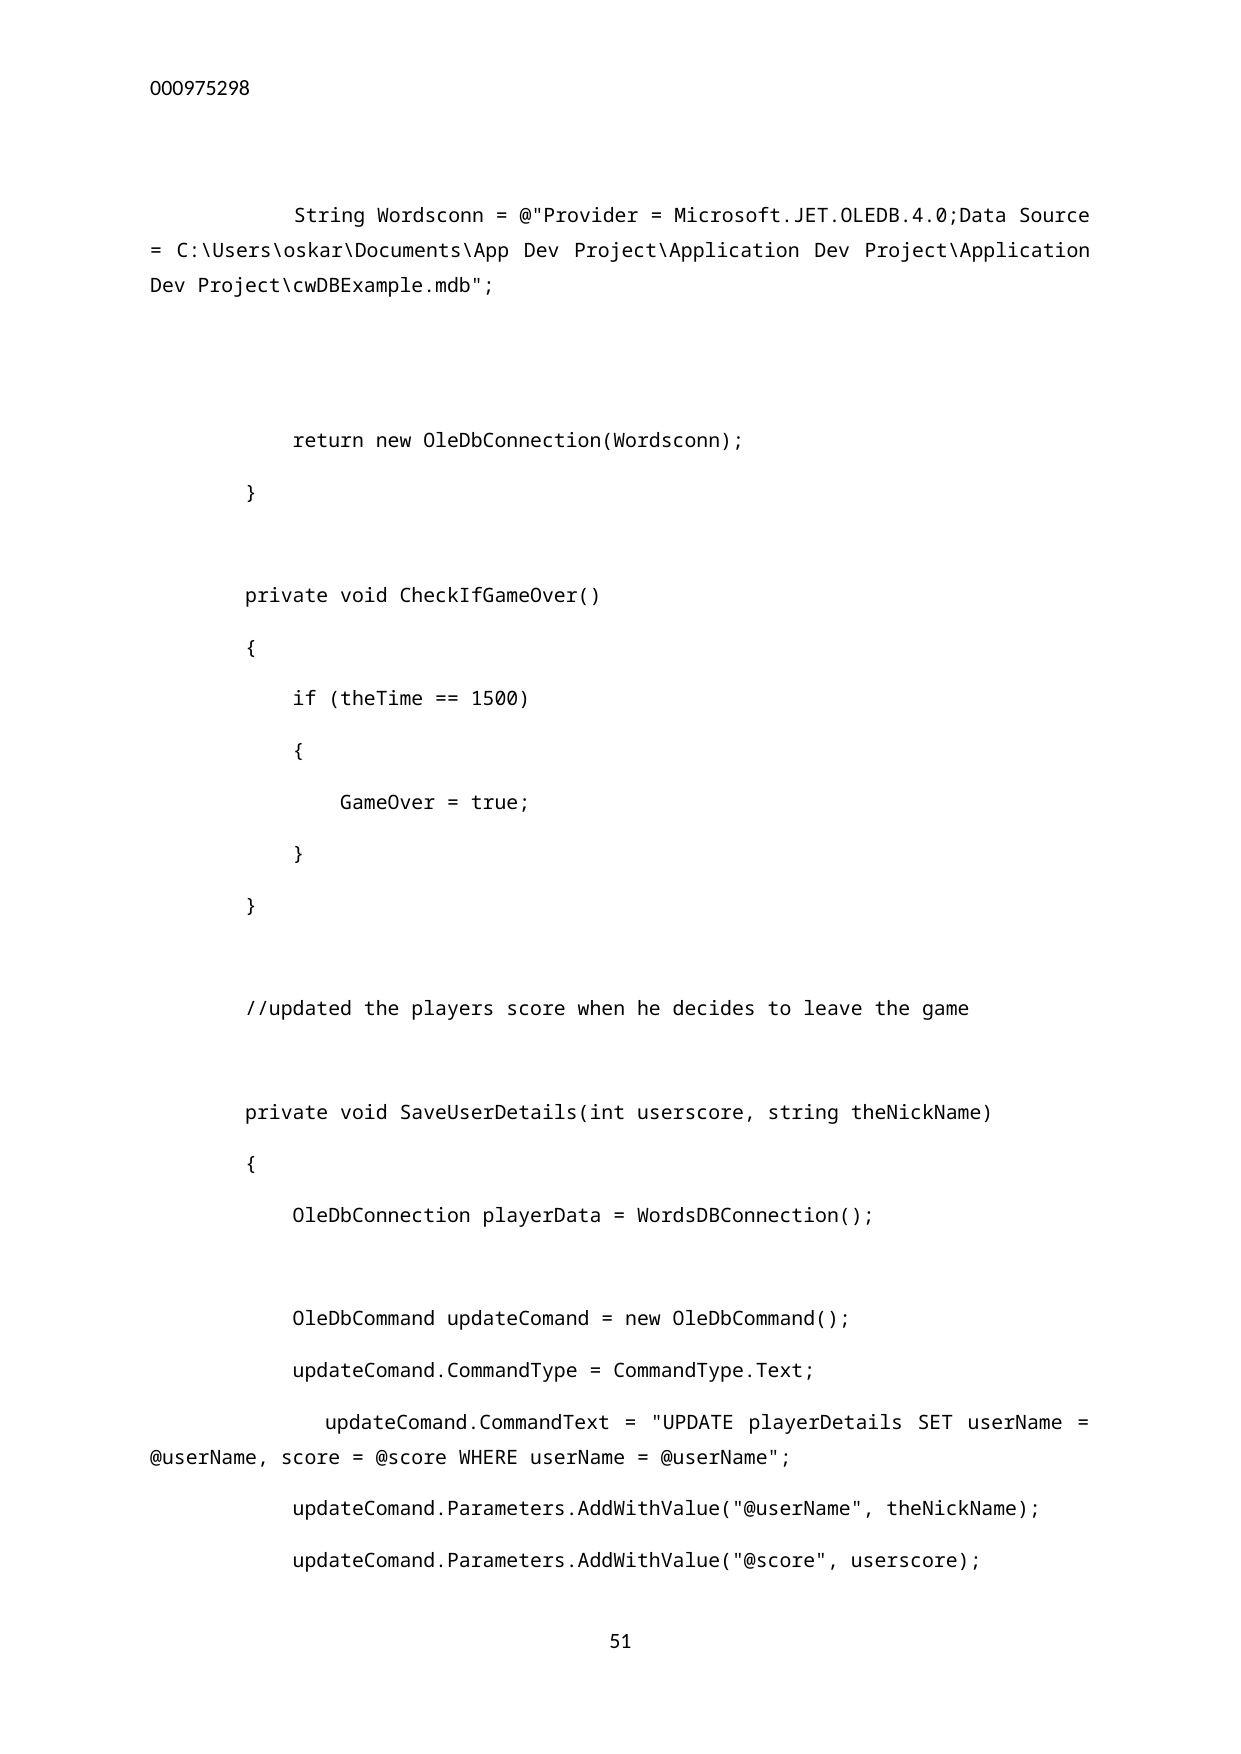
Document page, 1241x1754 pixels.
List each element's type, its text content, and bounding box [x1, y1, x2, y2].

text } [150, 891, 1090, 918]
text if (theTime == 1500) [150, 684, 1090, 712]
text updateComand.CommandType = CommandType.Text; [150, 1356, 1090, 1383]
text GameOver = true; [150, 788, 1090, 815]
text //updated the players score when he decides to leave the game [150, 994, 1090, 1022]
text } [150, 839, 1090, 867]
text { [150, 1149, 1090, 1177]
text { [150, 736, 1090, 763]
text updateComand.Parameters.AddWithValue("@userName", theNickName); [150, 1494, 1090, 1522]
text updateComand.Parameters.AddWithValue("@score", userscore); [150, 1546, 1090, 1573]
text String Wordsconn = @"Provider = Microsoft.JET.OLEDB.4.0;Data Source = C:\Users\oskar\Documents\App Dev Project\Application Dev Project\Application Dev Project\cwDBExample.mdb"; [150, 202, 1090, 299]
text { [150, 633, 1090, 660]
text private void SaveUserDetails(int userscore, string theNickName) [150, 1098, 1090, 1125]
text private void CheckIfGameOver() [150, 581, 1090, 608]
text OleDbConnection playerData = WordsDBConnection(); [150, 1201, 1090, 1228]
text updateComand.CommandText = "UPDATE playerDetails SET userName = @userName, score = @score WHERE userName = @userName"; [150, 1408, 1090, 1470]
text OleDbCommand updateComand = new OleDbCommand(); [150, 1304, 1090, 1332]
text } [150, 478, 1090, 505]
text return new OleDbConnection(Wordsconn); [150, 426, 1090, 453]
